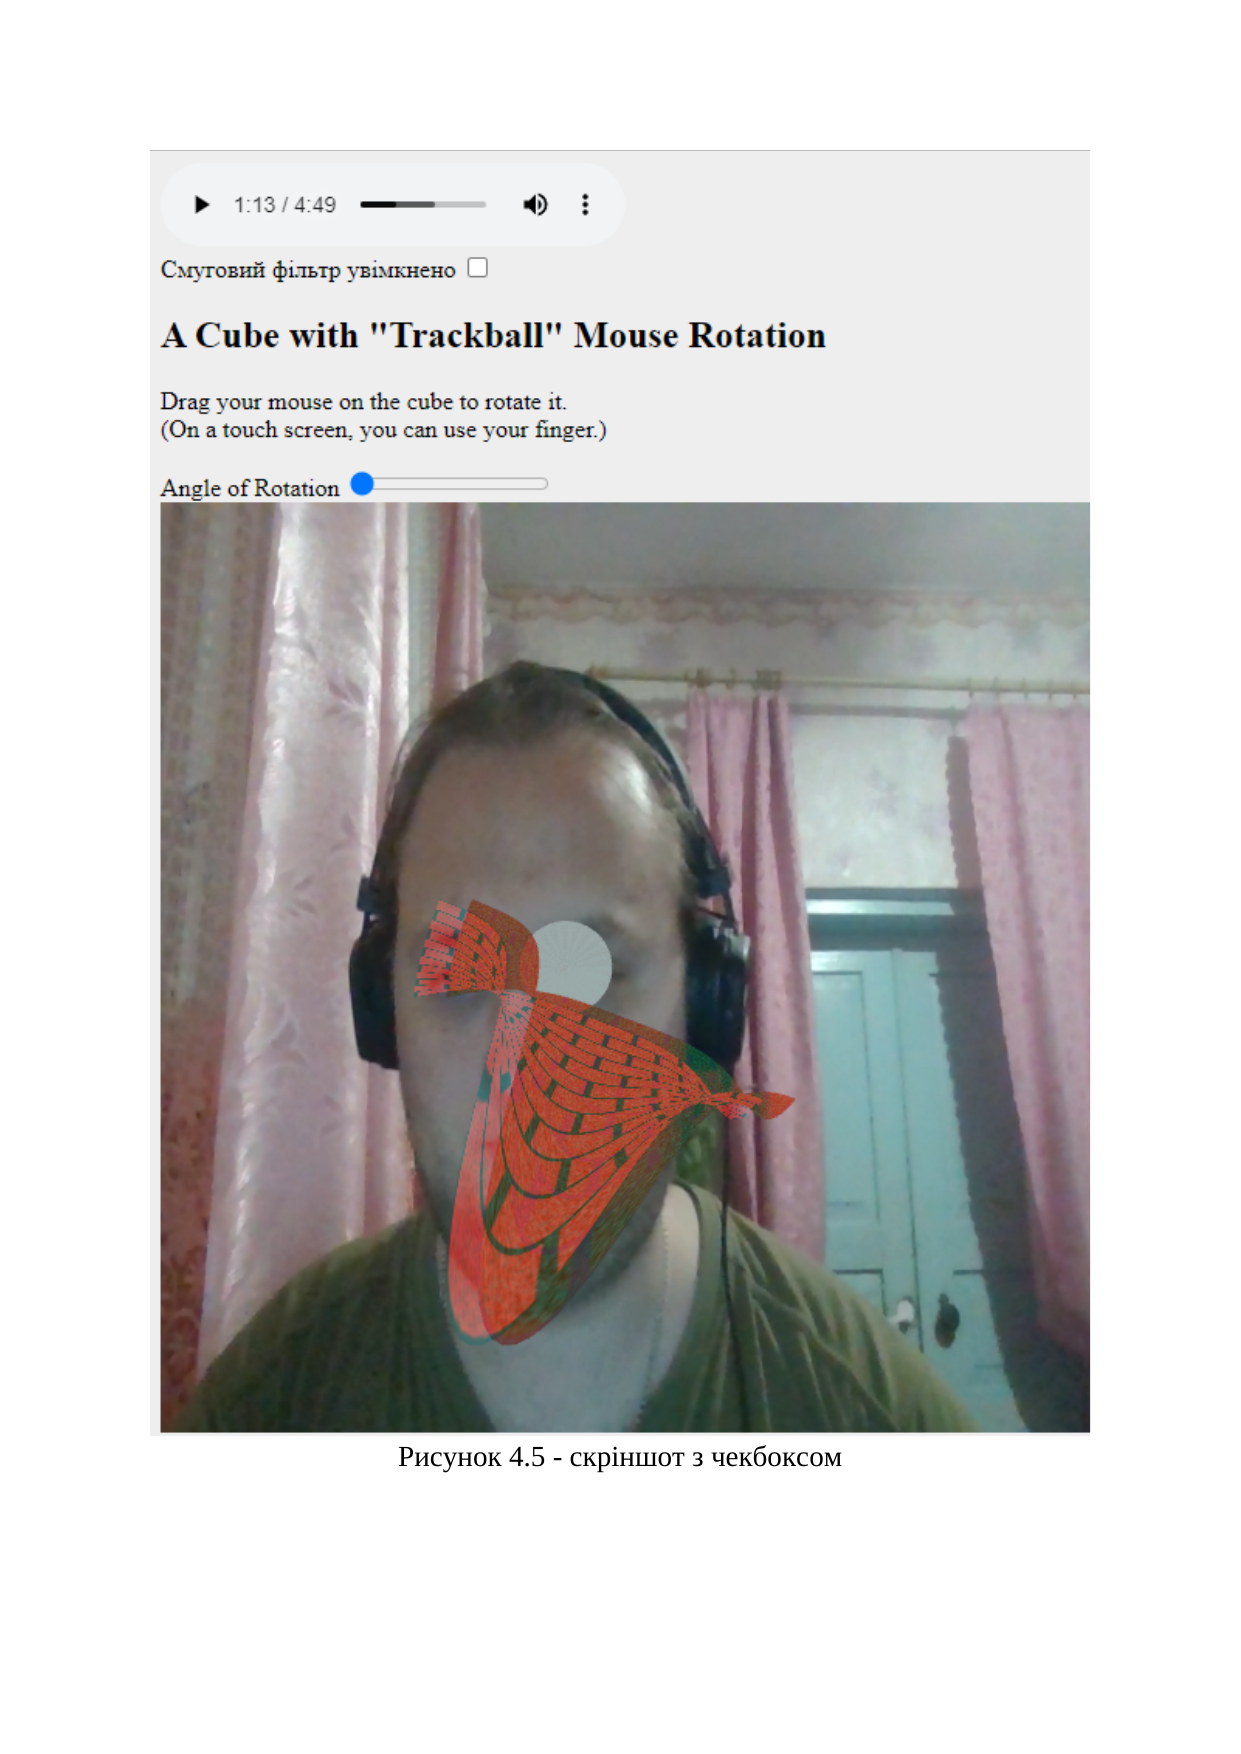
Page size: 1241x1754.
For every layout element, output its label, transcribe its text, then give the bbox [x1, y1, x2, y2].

picture [150, 150, 1091, 1436]
text Рисунок 4.5 - скріншот з чекбоксом [150, 1439, 1090, 1473]
